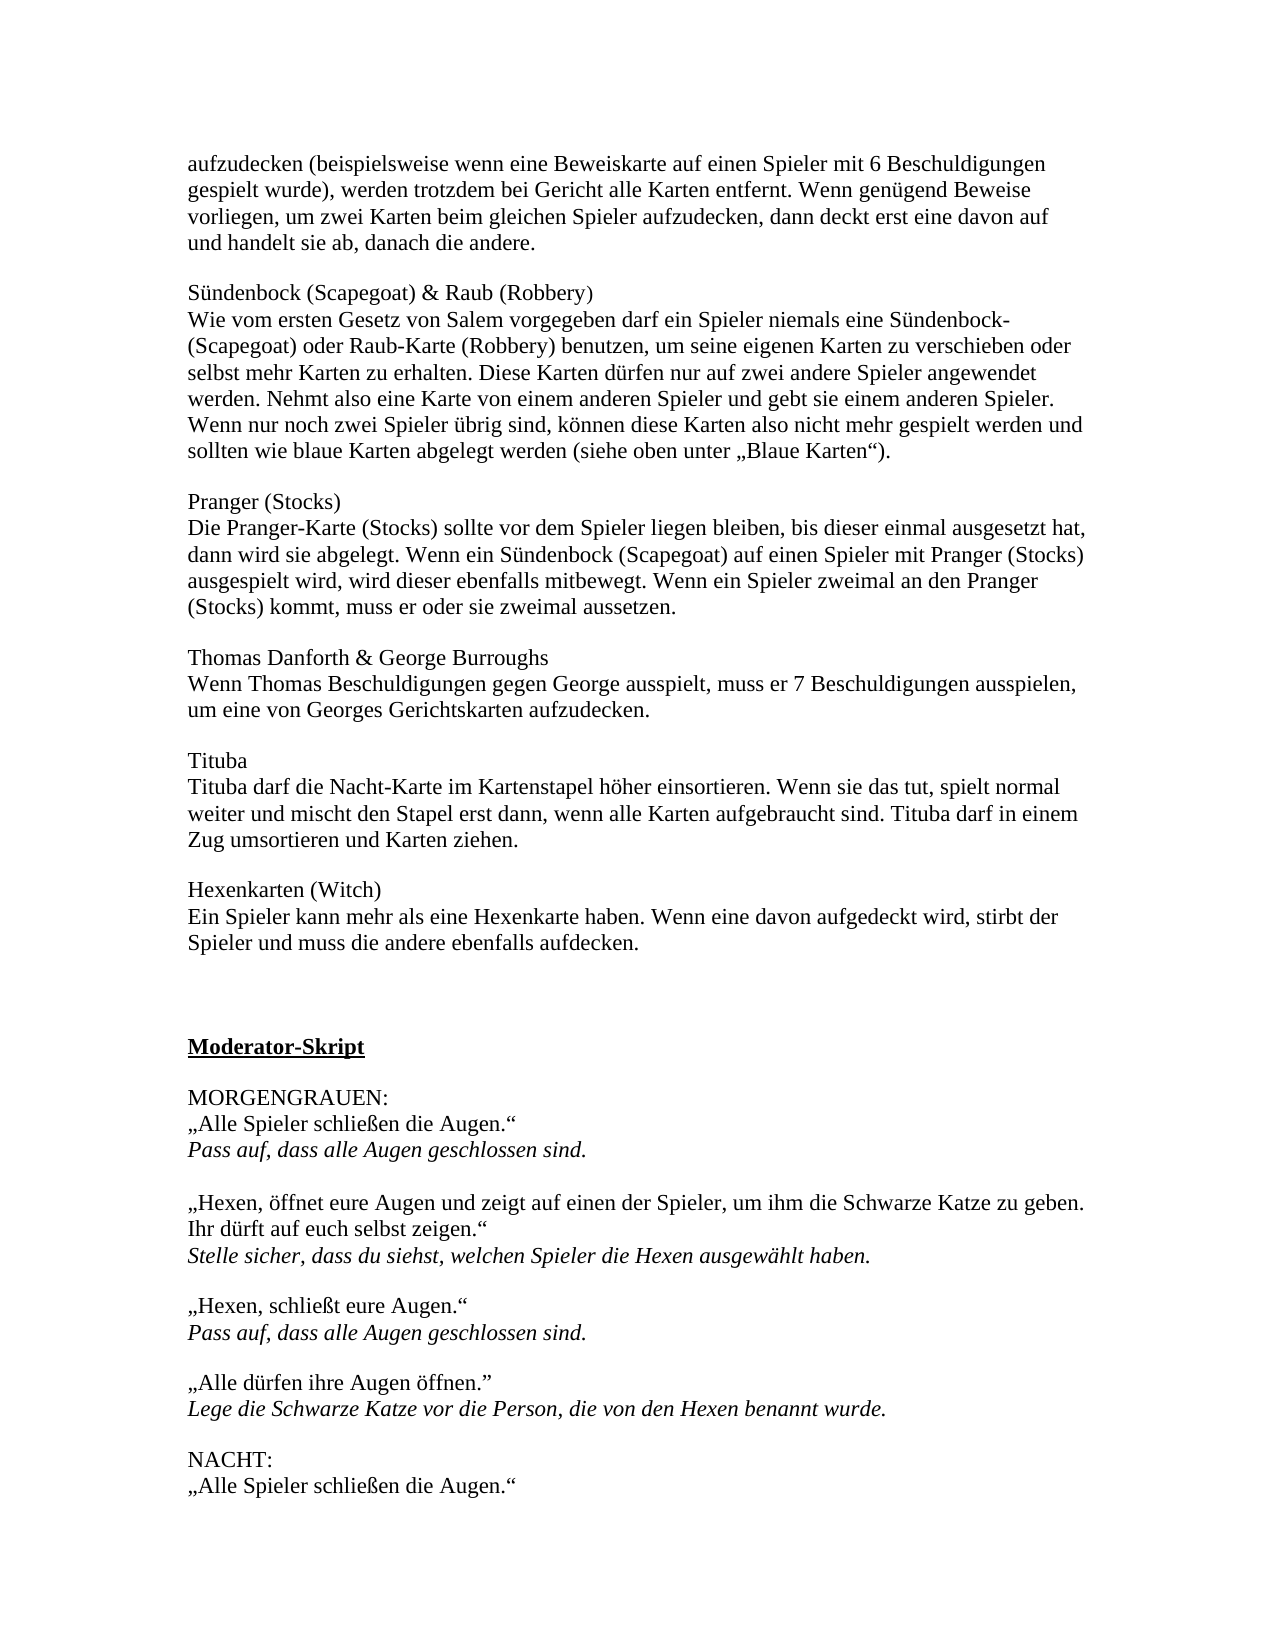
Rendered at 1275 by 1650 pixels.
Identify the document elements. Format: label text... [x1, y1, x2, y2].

text Tituba [187, 747, 1087, 773]
text Sündenbock (Scapegoat) & Raub (Robbery) [187, 279, 1087, 306]
text „Alle Spieler schließen die Augen.“ [187, 1472, 1087, 1498]
text Wie vom ersten Gesetz von Salem vorgegeben darf ein Spieler niemals eine Sündenbock- (Scapegoat) oder Raub-Karte (Robbery) benutzen, um seine eigenen Karten zu verschieben oder selbst mehr Karten zu erhalten. Diese Karten dürfen nur auf zwei andere Spieler angewendet werden. Nehmt also eine Karte von einem anderen Spieler und gebt sie einem anderen Spieler. Wenn nur noch zwei Spieler übrig sind, können diese Karten also nicht mehr gespielt werden und sollten wie blaue Karten abgelegt werden (siehe oben unter „Blaue Karten“). [187, 306, 1087, 464]
text „Hexen, öffnet eure Augen und zeigt auf einen der Spieler, um ihm die Schwarze Katze zu geben. Ihr dürft auf euch selbst zeigen.“ [187, 1189, 1087, 1242]
text Pranger (Stocks) [187, 488, 1087, 514]
text Moderator-Skript [187, 1033, 1087, 1060]
text Ein Spieler kann mehr als eine Hexenkarte haben. Wenn eine davon aufgedeckt wird, stirbt der Spieler und muss die andere ebenfalls aufdecken. [187, 903, 1087, 956]
text Stelle sicher, dass du siehst, welchen Spieler die Hexen ausgewählt haben. [187, 1242, 1087, 1268]
text „Hexen, schließt eure Augen.“ [187, 1292, 1087, 1319]
text Thomas Danforth & George Burroughs [187, 644, 1087, 670]
text Die Pranger-Karte (Stocks) sollte vor dem Spieler liegen bleiben, bis dieser einmal ausgesetzt hat, dann wird sie abgelegt. Wenn ein Sündenbock (Scapegoat) auf einen Spieler mit Pranger (Stocks) ausgespielt wird, wird dieser ebenfalls mitbewegt. Wenn ein Spieler zweimal an den Pranger (Stocks) kommt, muss er oder sie zweimal aussetzen. [187, 514, 1087, 620]
text Hexenkarten (Witch) [187, 876, 1087, 903]
text Tituba darf die Nacht-Karte im Kartenstapel höher einsortieren. Wenn sie das tut, spielt normal weiter und mischt den Stapel erst dann, wenn alle Karten aufgebraucht sind. Tituba darf in einem Zug umsortieren und Karten ziehen. [187, 773, 1087, 852]
text Wenn Thomas Beschuldigungen gegen George ausspielt, muss er 7 Beschuldigungen ausspielen, um eine von Georges Gerichtskarten aufzudecken. [187, 670, 1087, 723]
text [187, 150, 1087, 255]
text NACHT: [187, 1446, 1087, 1472]
text Lege die Schwarze Katze vor die Person, die von den Hexen benannt wurde. [187, 1395, 1087, 1422]
text „Alle Spieler schließen die Augen.“ Pass auf, dass alle Augen geschlossen sind. [187, 1110, 1087, 1163]
text „Alle dürfen ihre Augen öffnen.” [187, 1369, 1087, 1395]
text MORGENGRAUEN: [187, 1084, 1087, 1110]
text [187, 1319, 1087, 1345]
